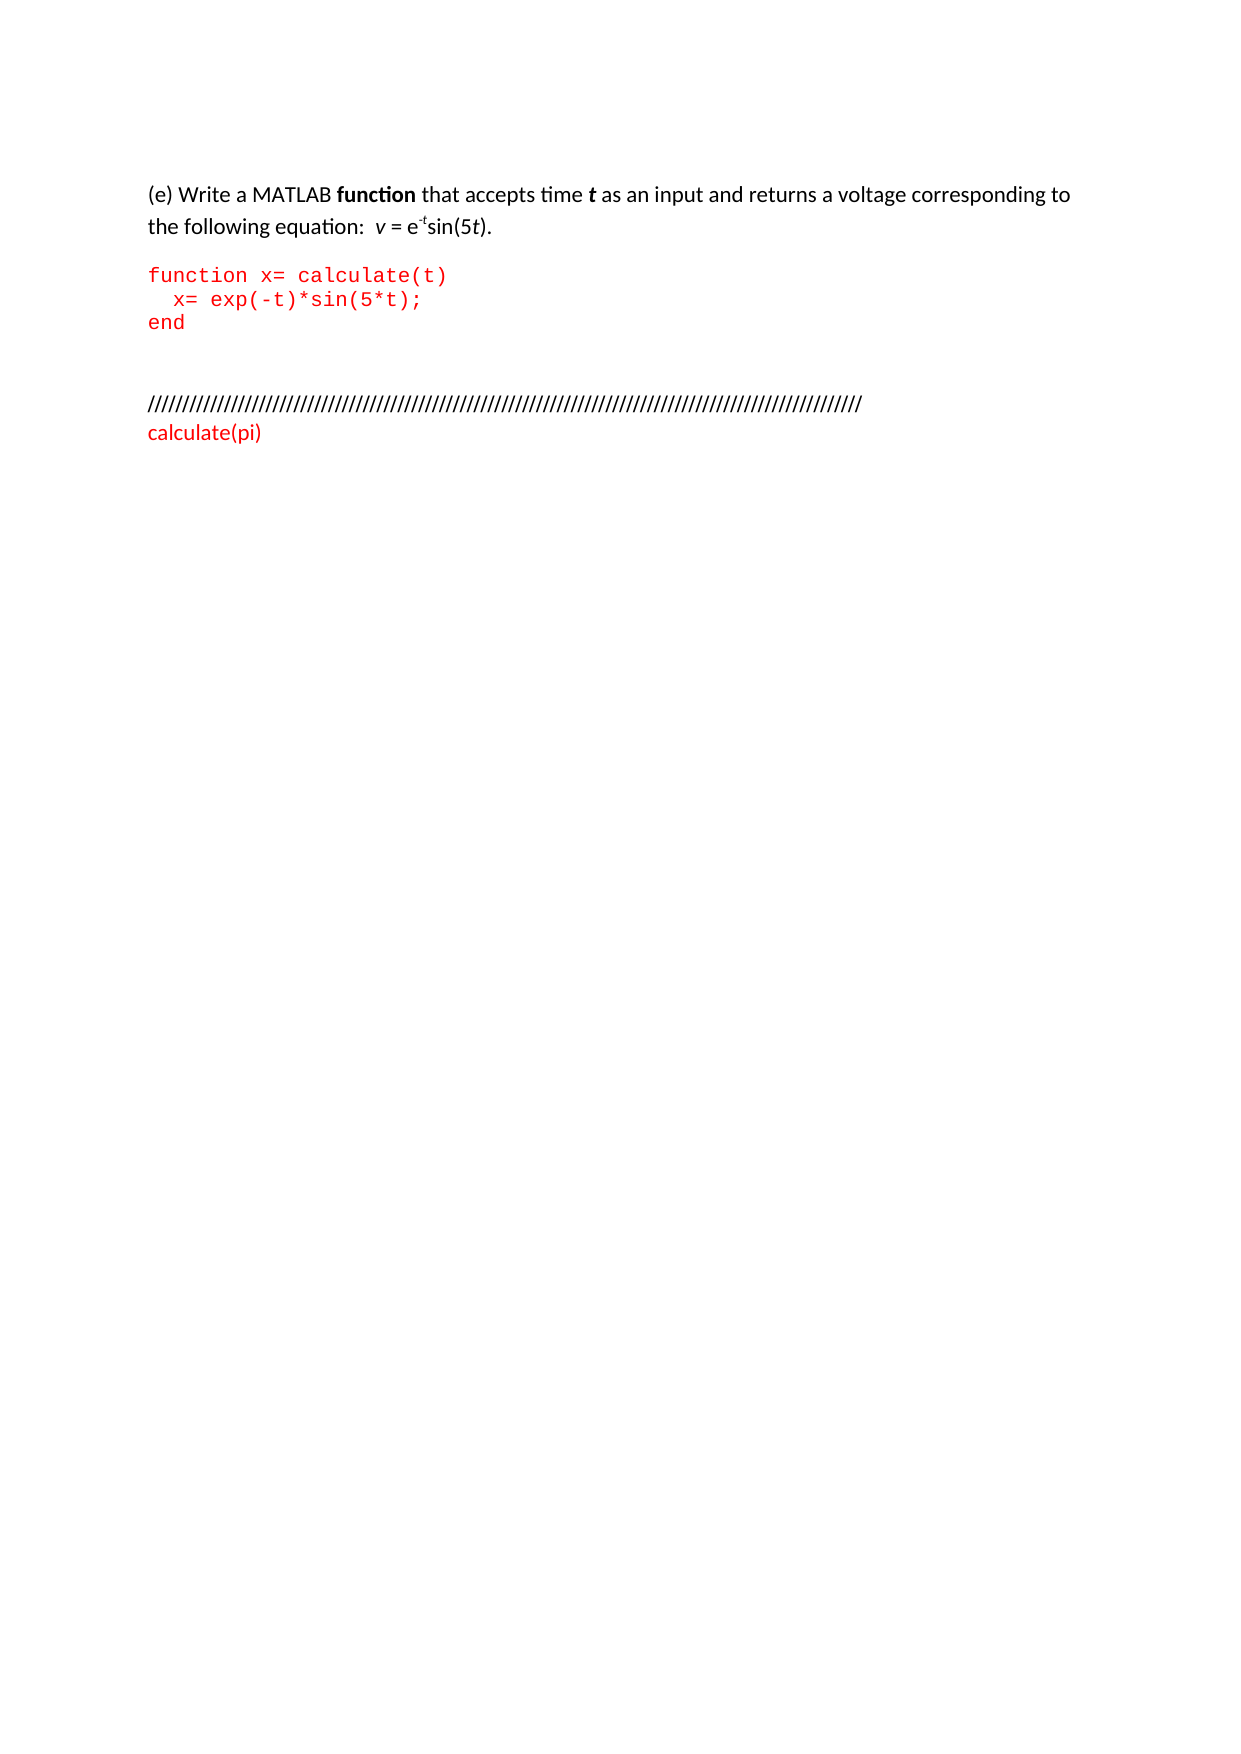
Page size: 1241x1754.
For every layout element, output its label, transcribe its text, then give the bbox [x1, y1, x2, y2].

text (e) Write a MATLAB function that accepts time t as an input and returns a voltage corresponding to the following equation: v = e-tsin(5t). [148, 148, 1093, 240]
text function x= calculate(t) [148, 265, 1093, 289]
text x= exp(-t)*sin(5*t); [148, 289, 1093, 312]
text calculate(pi) [148, 418, 1093, 446]
text /////////////////////////////////////////////////////////////////////////////////////////////////////// [148, 389, 1093, 418]
text end [148, 312, 1093, 336]
